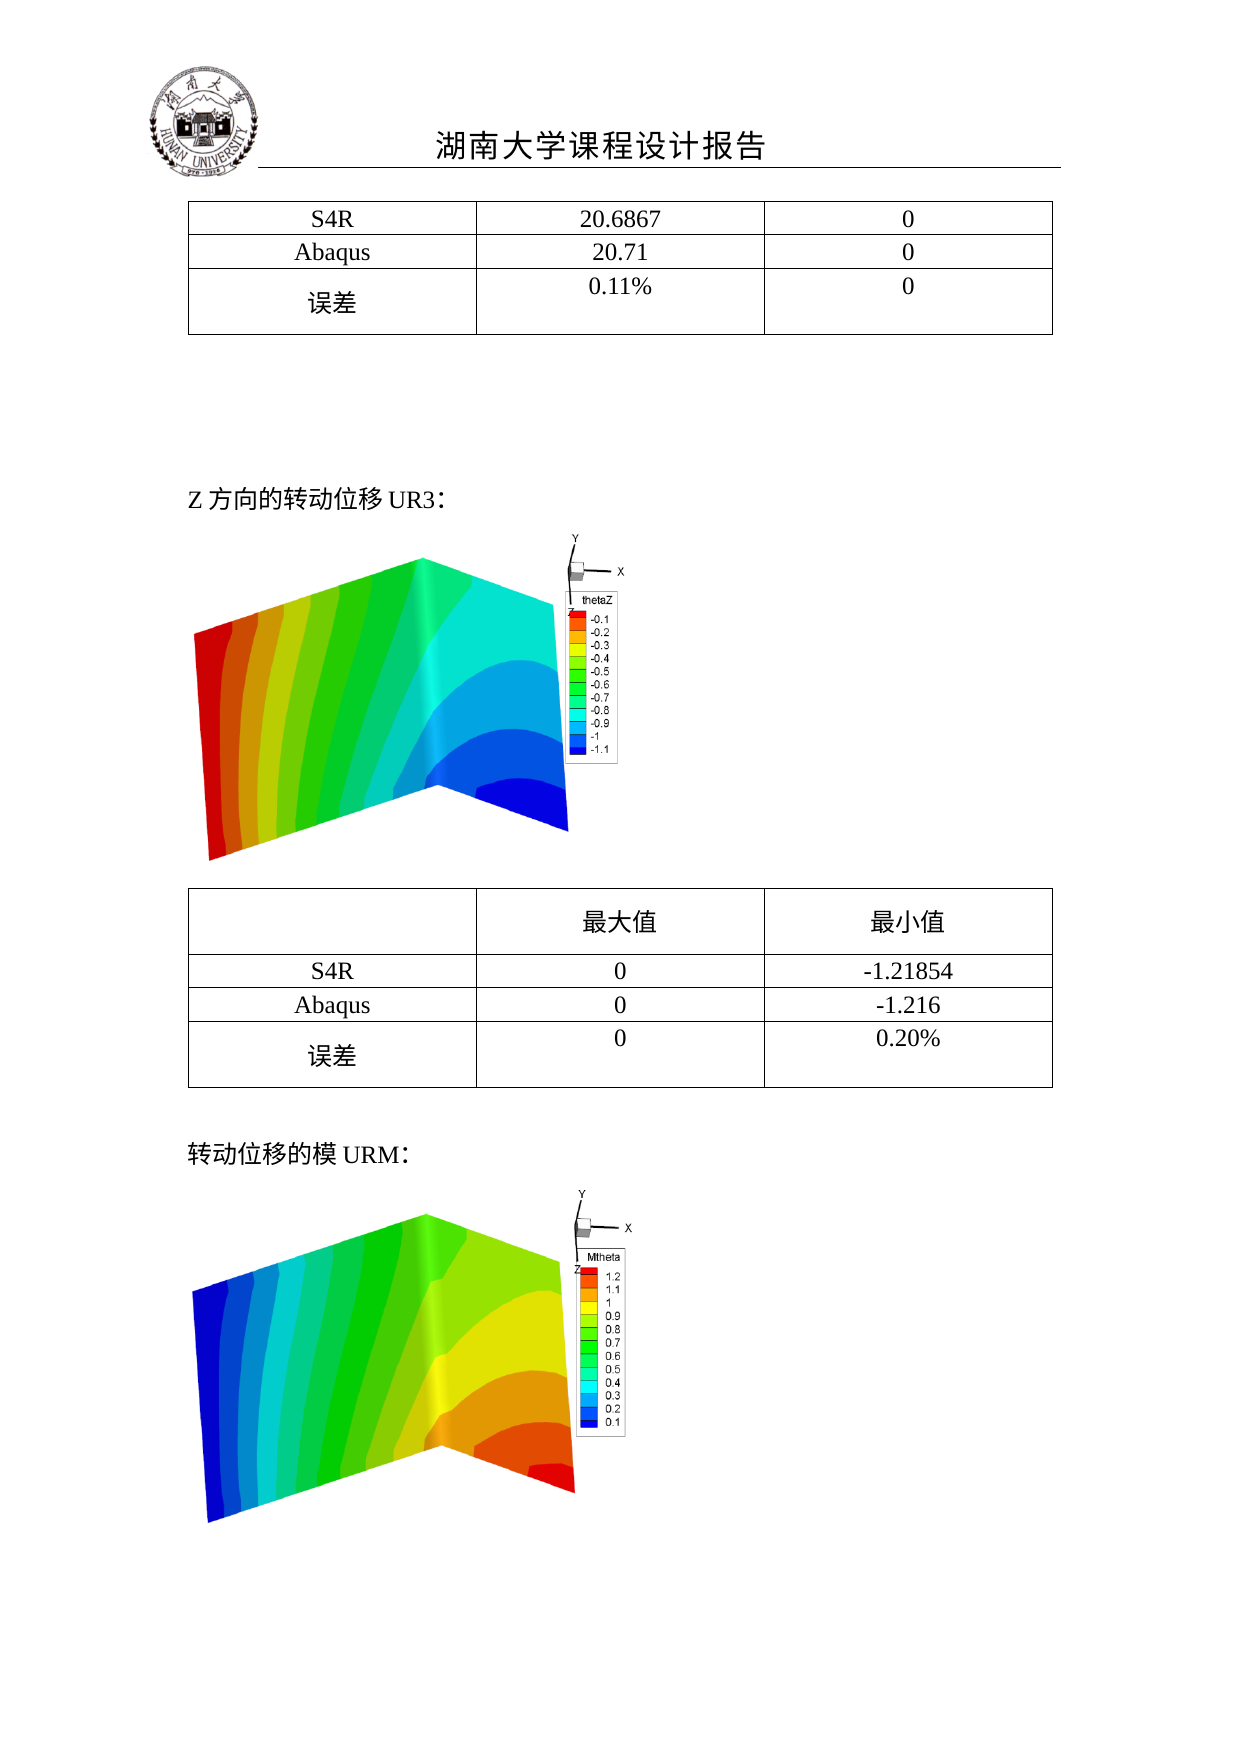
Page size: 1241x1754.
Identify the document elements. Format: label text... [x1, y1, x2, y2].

table_cell S4R [189, 955, 476, 987]
table_cell 0 [765, 269, 1052, 334]
table_cell 误差 [189, 269, 476, 334]
text 转动位移的模URM： [187, 1120, 1053, 1185]
table_cell 0 [765, 202, 1052, 234]
picture [146, 63, 259, 177]
text Z方向的转动位移UR3： [187, 465, 1053, 530]
picture [187, 1185, 635, 1527]
table_cell 0 [477, 1022, 764, 1087]
table_cell -1.21854 [765, 955, 1052, 987]
table_cell 0.11% [477, 269, 764, 334]
picture [187, 530, 630, 867]
table_cell 0.20% [765, 1022, 1052, 1087]
table_cell 20.71 [477, 235, 764, 268]
table_cell 0 [477, 988, 764, 1021]
table_header 最大值 [477, 889, 764, 953]
table_cell Abaqus [189, 235, 476, 268]
table_cell S4R [189, 202, 476, 234]
table_cell 0 [765, 235, 1052, 268]
table_cell Abaqus [189, 988, 476, 1021]
table_cell -1.216 [765, 988, 1052, 1021]
table_cell 20.6867 [477, 202, 764, 234]
table_cell 0 [477, 955, 764, 987]
table_header 最小值 [765, 889, 1052, 953]
table_cell 误差 [189, 1022, 476, 1087]
table_header [189, 889, 476, 953]
